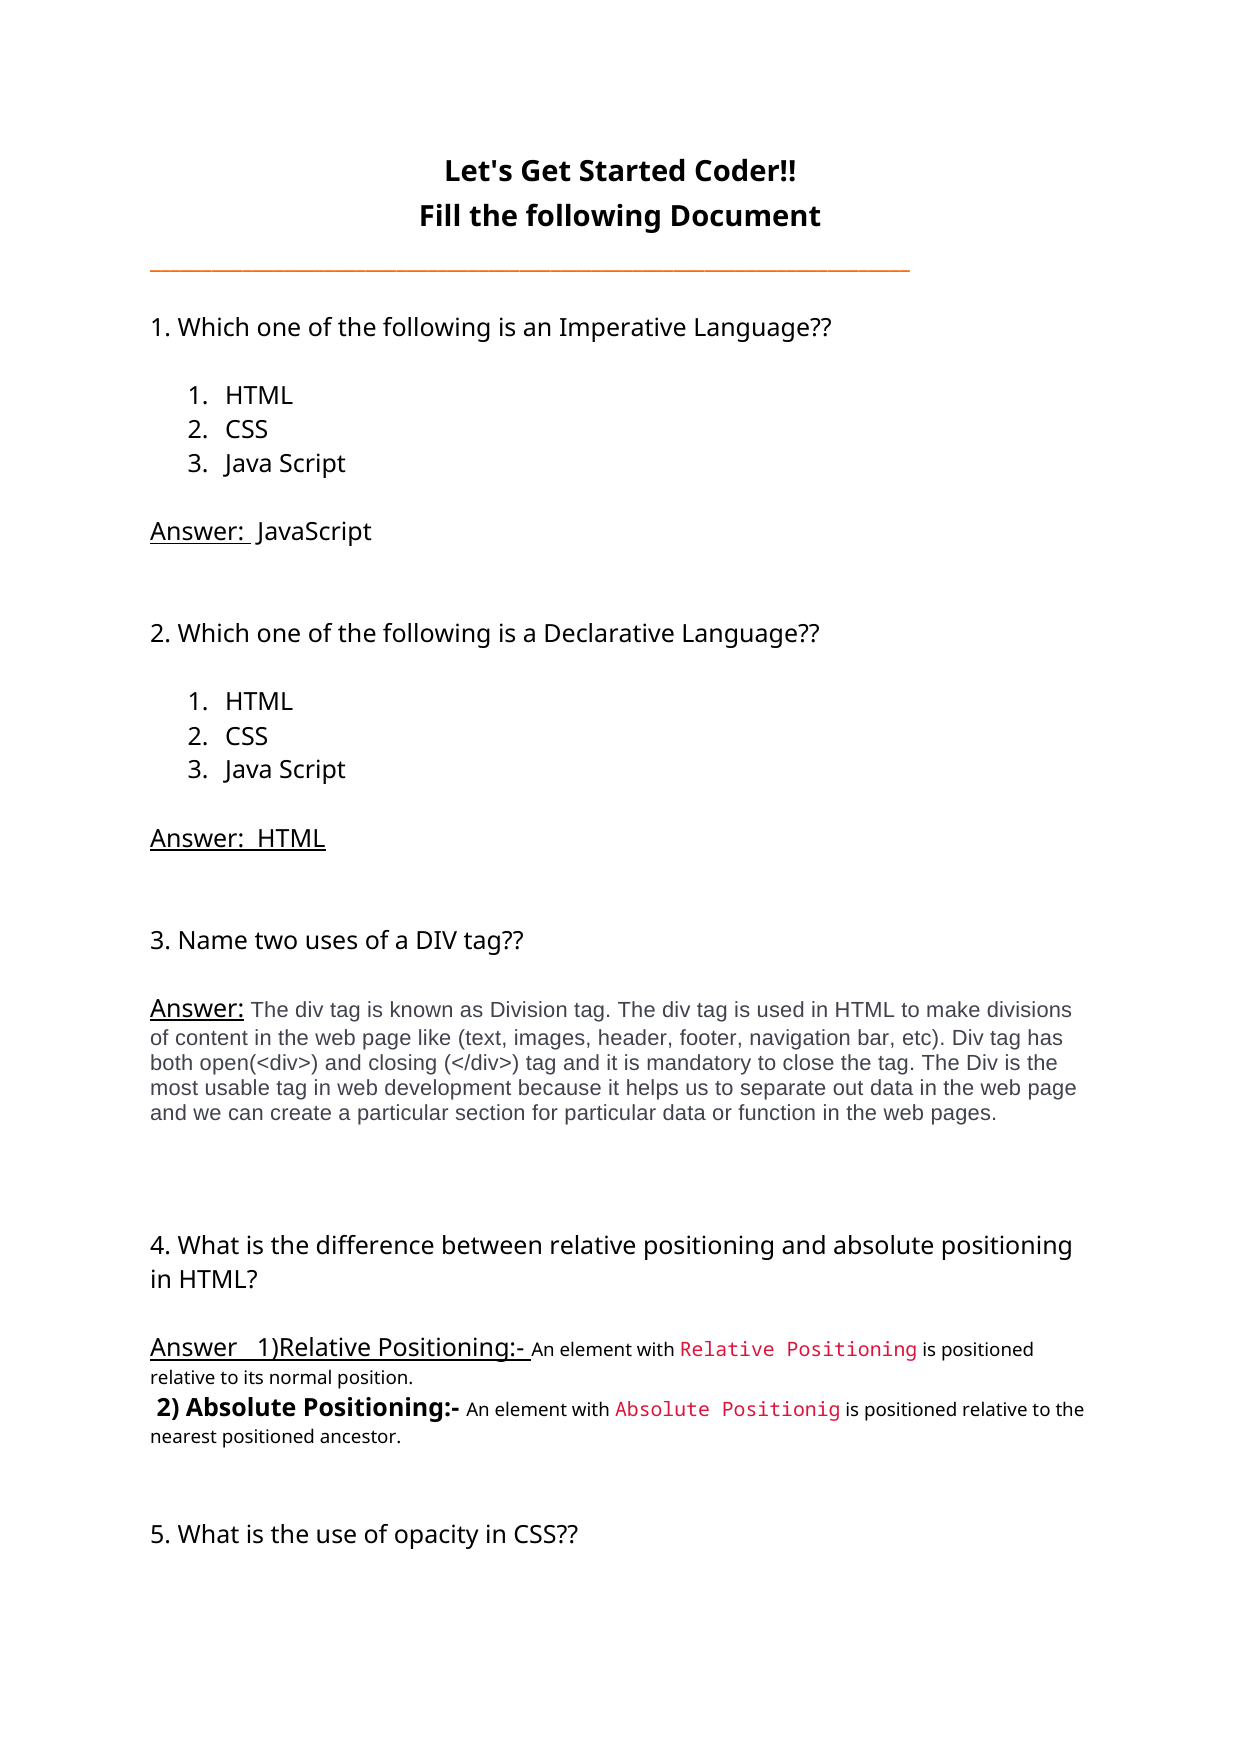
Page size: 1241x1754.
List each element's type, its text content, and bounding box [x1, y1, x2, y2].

text 2) Absolute Positioning:- An element with Absolute Positionig is positioned relative to the nearest positioned ancestor. [150, 1389, 1090, 1449]
list Java Script [187, 752, 1090, 786]
list CSS [187, 718, 1090, 752]
list HTML [187, 377, 1090, 412]
text Answer: JavaScript [150, 514, 1090, 548]
list Java Script [187, 446, 1090, 480]
text Fill the following Document [150, 196, 1090, 235]
text 2. Which one of the following is a Declarative Language?? [150, 616, 1090, 650]
list HTML [187, 684, 1090, 718]
text Let's Get Started Coder!! [150, 150, 1090, 190]
text 5. What is the use of opacity in CSS?? [150, 1517, 1090, 1551]
text __________________________________________________________________________ [150, 241, 1090, 275]
text Answer: HTML [150, 820, 1090, 854]
list CSS [187, 412, 1090, 446]
text Answer: The div tag is known as Division tag. The div tag is used in HTML to make divisions of content in the web page like (text, images, header, footer, navigation bar, etc). Div tag has both open(<div>) and closing (</div>) tag and it is mandatory to close the tag. The Div is the most usable tag in web development because it helps us to separate out data in the web page and we can create a particular section for particular data or function in the web pages. [150, 991, 1090, 1126]
text 1. Which one of the following is an Imperative Language?? [150, 309, 1090, 343]
text Answer 1)Relative Positioning:- An element with Relative Positioning is positioned relative to its normal position. [150, 1330, 1090, 1389]
text 4. What is the difference between relative positioning and absolute positioning in HTML? [150, 1228, 1090, 1296]
text 3. Name two uses of a DIV tag?? [150, 922, 1090, 957]
